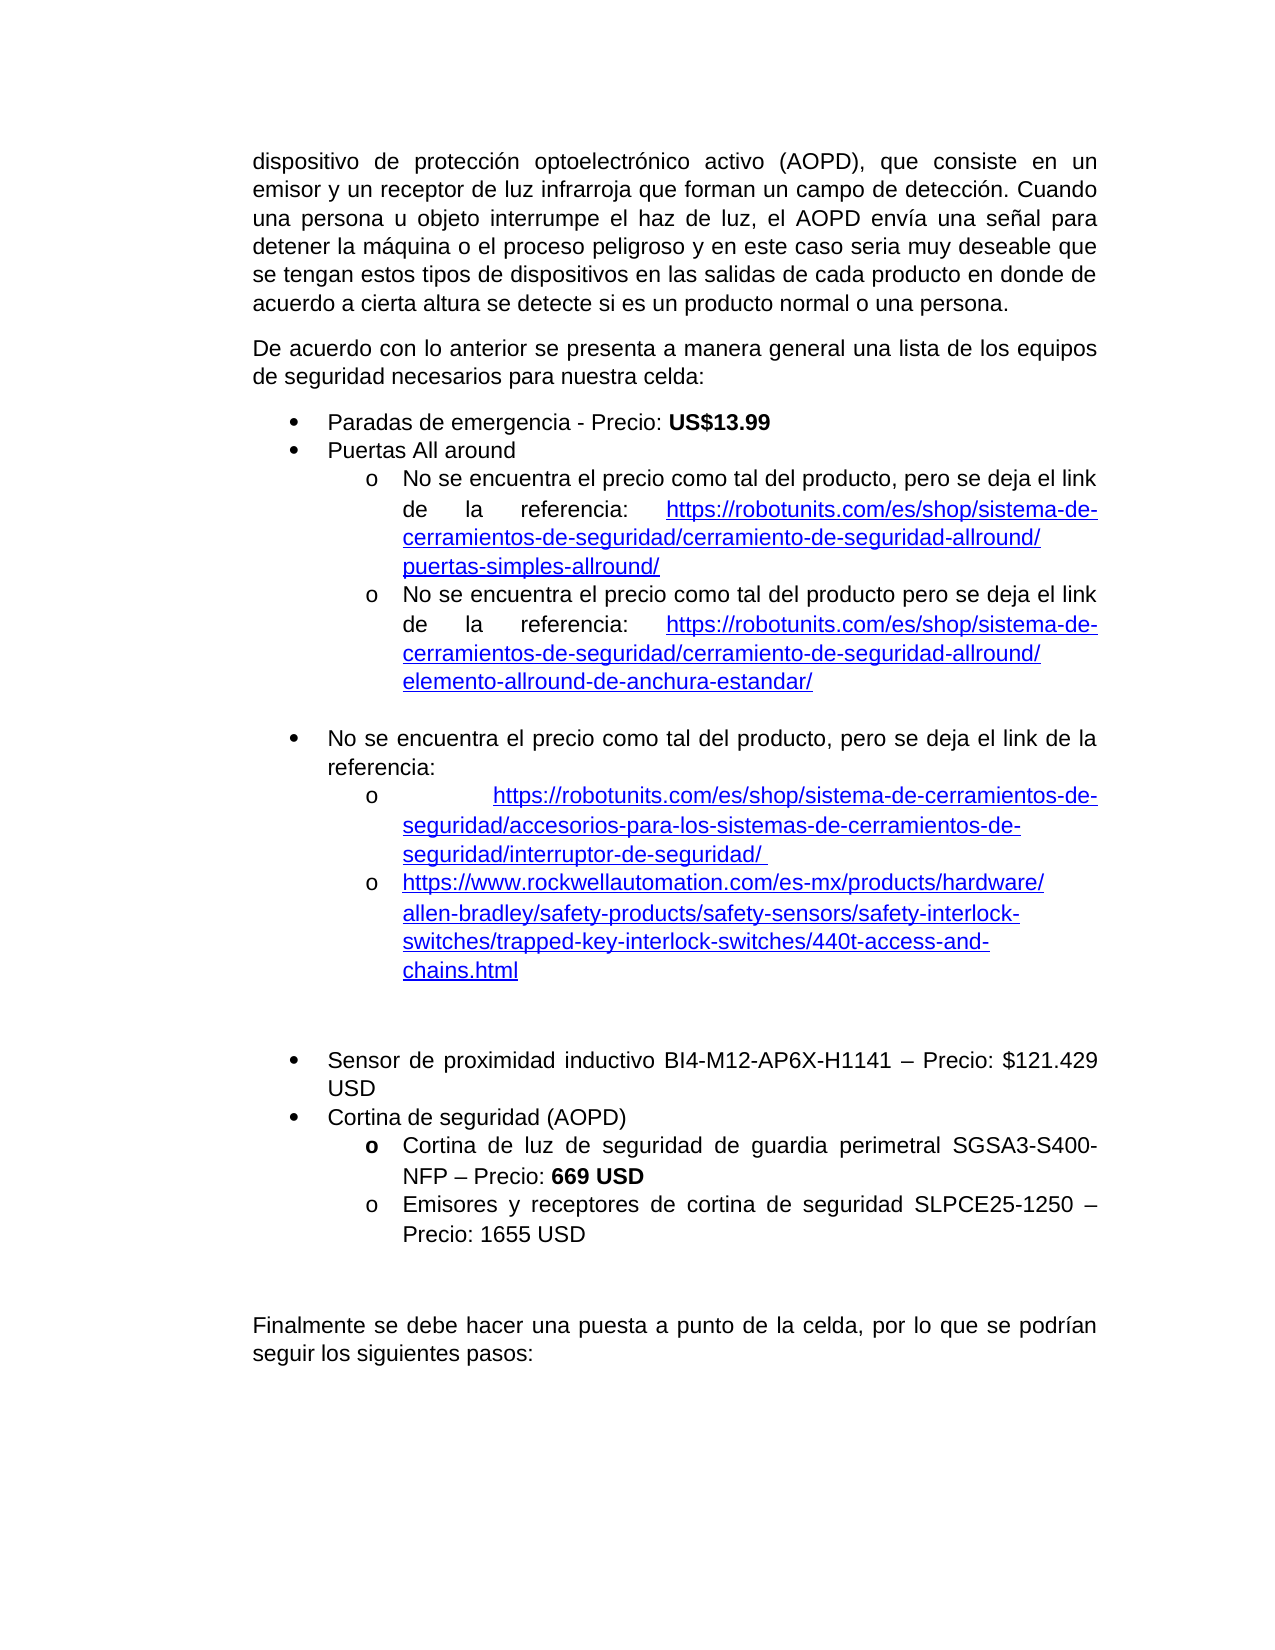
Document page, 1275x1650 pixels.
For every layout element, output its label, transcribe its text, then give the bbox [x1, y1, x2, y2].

list Puertas All around [290, 437, 1098, 463]
list Cortina de seguridad (AOPD) [290, 1104, 1098, 1130]
list No se encuentra el precio como tal del producto, pero se deja el link de la referencia: [290, 725, 1098, 780]
list Sensor de proximidad inductivo BI4-M12-AP6X-H1141 – Precio: $121.429 USD [290, 1047, 1098, 1102]
list https://www.rockwellautomation.com/es-mx/products/hardware/allen-bradley/safety-products/safety-sensors/safety-interlock-switches/trapped-key-interlock-switches/440t-access-and-chains.html [365, 869, 1098, 983]
list No se encuentra el precio como tal del producto pero se deja el link de la referencia: https://robotunits.com/es/shop/sistema-de-cerramientos-de-seguridad/cerramiento-de-seguridad-allround/elemento-allround-de-anchura-estandar/ [365, 581, 1098, 695]
list Paradas de emergencia - Precio: US$13.99 [290, 408, 1098, 435]
text Finalmente se debe hacer una puesta a punto de la celda, por lo que se podrían seguir los siguientes pasos: [252, 1312, 1098, 1366]
list Cortina de luz de seguridad de guardia perimetral SGSA3-S400-NFP – Precio: 669 USD [365, 1132, 1098, 1189]
text De acuerdo con lo anterior se presenta a manera general una lista de los equipos de seguridad necesarios para nuestra celda: [252, 335, 1098, 390]
list No se encuentra el precio como tal del producto, pero se deja el link de la referencia: https://robotunits.com/es/shop/sistema-de-cerramientos-de-seguridad/cerramiento-de-seguridad-allround/puertas-simples-allround/ [365, 465, 1098, 579]
list Emisores y receptores de cortina de seguridad SLPCE25-1250 – Precio: 1655 USD [365, 1191, 1098, 1248]
list https://robotunits.com/es/shop/sistema-de-cerramientos-de-seguridad/accesorios-para-los-sistemas-de-cerramientos-de-seguridad/interruptor-de-seguridad/ [365, 782, 1098, 867]
